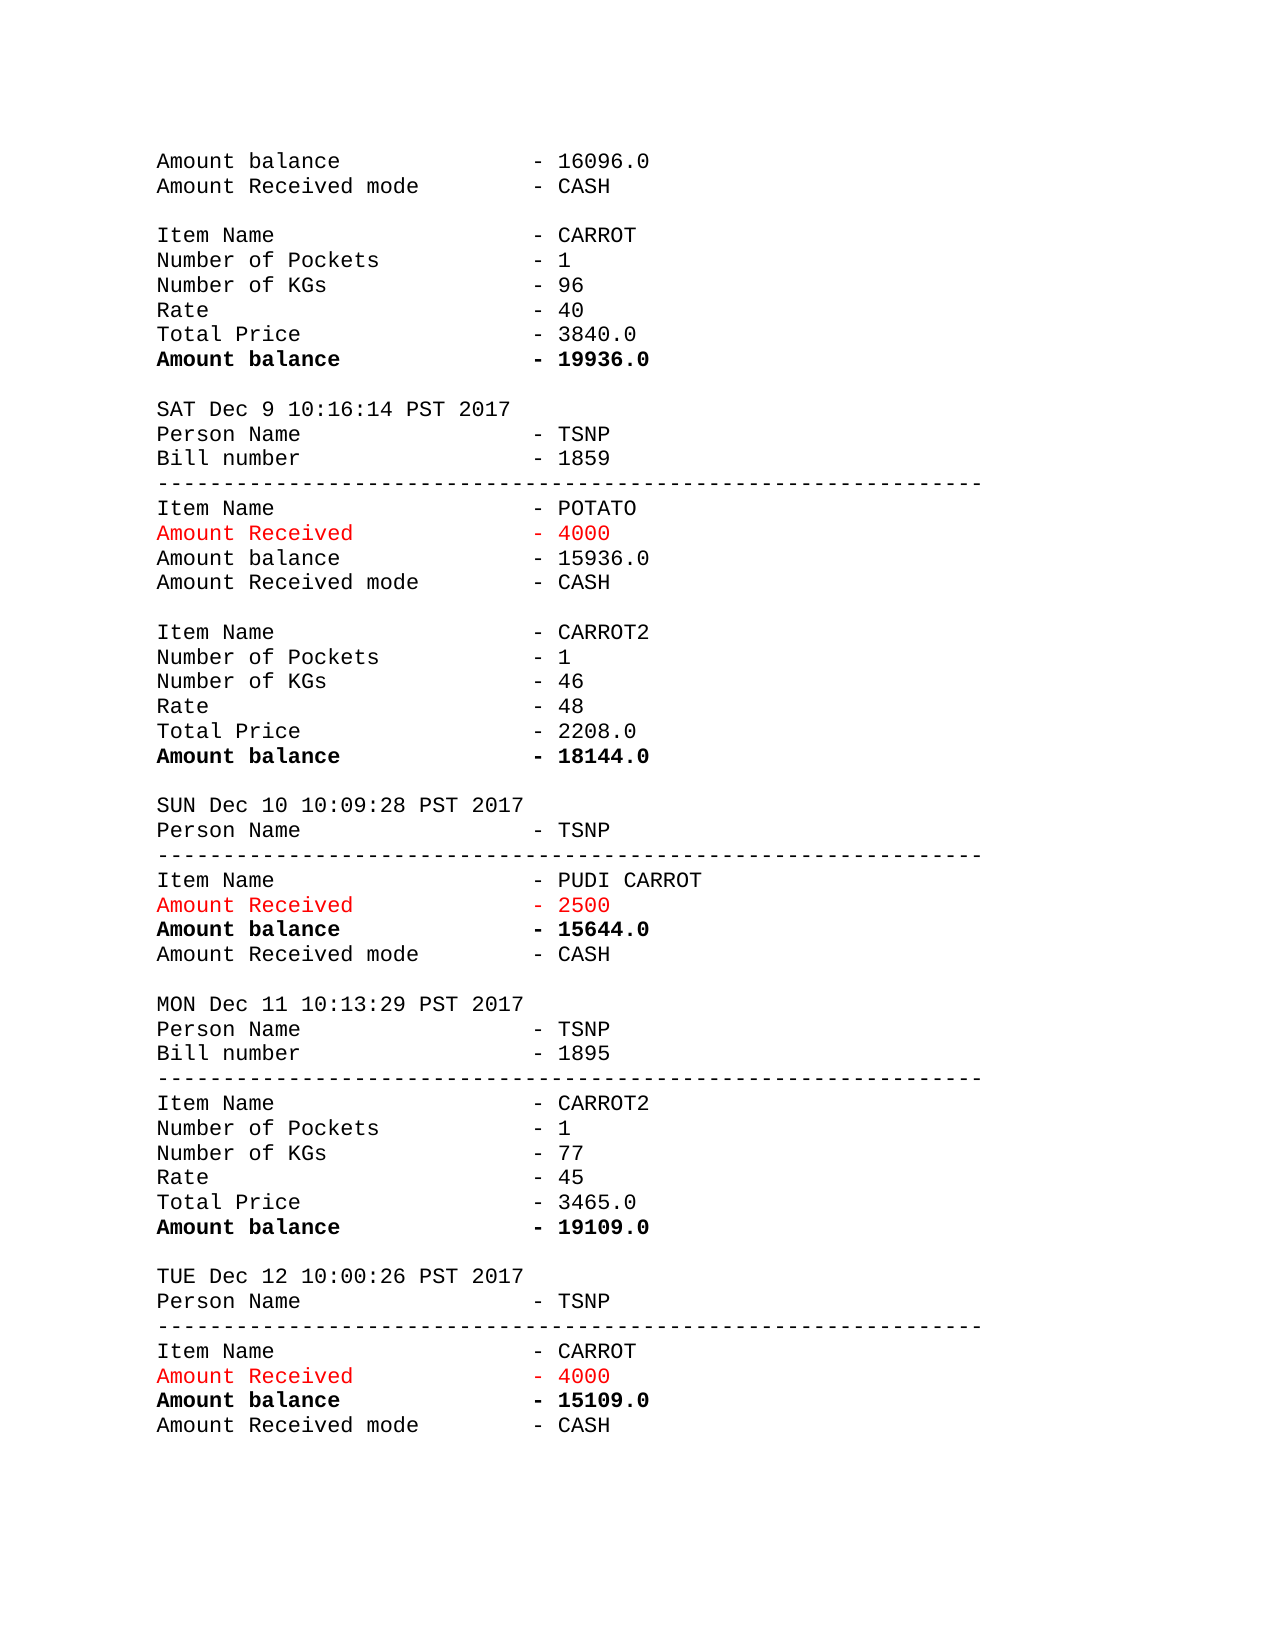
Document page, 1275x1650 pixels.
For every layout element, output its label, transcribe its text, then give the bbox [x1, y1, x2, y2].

text Amount Received mode - CASH [156, 1414, 1118, 1439]
text Item Name - POTATO [156, 497, 1118, 522]
text Amount balance - 15109.0 [156, 1389, 1118, 1414]
text Number of KGs - 77 [156, 1142, 1118, 1166]
text Item Name - CARROT2 [156, 621, 1118, 646]
text Total Price - 2208.0 [156, 720, 1118, 745]
text --------------------------------------------------------------- [156, 1315, 1118, 1340]
text MON Dec 11 10:13:29 PST 2017 [156, 993, 1118, 1018]
text Total Price - 3465.0 [156, 1191, 1118, 1216]
text Amount balance - 18144.0 [156, 745, 1118, 770]
text Amount Received - 2500 [156, 894, 1118, 918]
text --------------------------------------------------------------- [156, 1067, 1118, 1092]
text Amount balance - 19109.0 [156, 1216, 1118, 1241]
text Amount Received mode - CASH [156, 175, 1118, 199]
text --------------------------------------------------------------- [156, 472, 1118, 497]
text Person Name - TSNP [156, 1018, 1118, 1042]
text Amount Received mode - CASH [156, 943, 1118, 968]
text Person Name - TSNP [156, 1290, 1118, 1315]
text Number of Pockets - 1 [156, 646, 1118, 671]
text --------------------------------------------------------------- [156, 844, 1118, 869]
text Bill number - 1895 [156, 1042, 1118, 1067]
text Person Name - TSNP [156, 423, 1118, 447]
text Amount Received - 4000 [156, 1365, 1118, 1389]
text SUN Dec 10 10:09:28 PST 2017 [156, 794, 1118, 819]
text Amount balance - 15644.0 [156, 918, 1118, 943]
text Number of KGs - 96 [156, 274, 1118, 299]
text Bill number - 1859 [156, 447, 1118, 472]
text Rate - 40 [156, 299, 1118, 323]
text Item Name - CARROT2 [156, 1092, 1118, 1117]
text TUE Dec 12 10:00:26 PST 2017 [156, 1266, 1118, 1290]
text Amount balance - 19936.0 [156, 348, 1118, 373]
text Number of Pockets - 1 [156, 1117, 1118, 1142]
text Amount Received - 4000 [156, 522, 1118, 547]
text Number of Pockets - 1 [156, 249, 1118, 274]
text SAT Dec 9 10:16:14 PST 2017 [156, 398, 1118, 423]
text Total Price - 3840.0 [156, 323, 1118, 348]
text Item Name - PUDI CARROT [156, 869, 1118, 894]
text Item Name - CARROT [156, 1340, 1118, 1365]
text Item Name - CARROT [156, 224, 1118, 249]
text Number of KGs - 46 [156, 671, 1118, 695]
text Rate - 48 [156, 695, 1118, 720]
text Rate - 45 [156, 1166, 1118, 1191]
text Amount balance - 16096.0 [156, 150, 1118, 175]
text Amount Received mode - CASH [156, 571, 1118, 596]
text Amount balance - 15936.0 [156, 547, 1118, 571]
text Person Name - TSNP [156, 819, 1118, 844]
